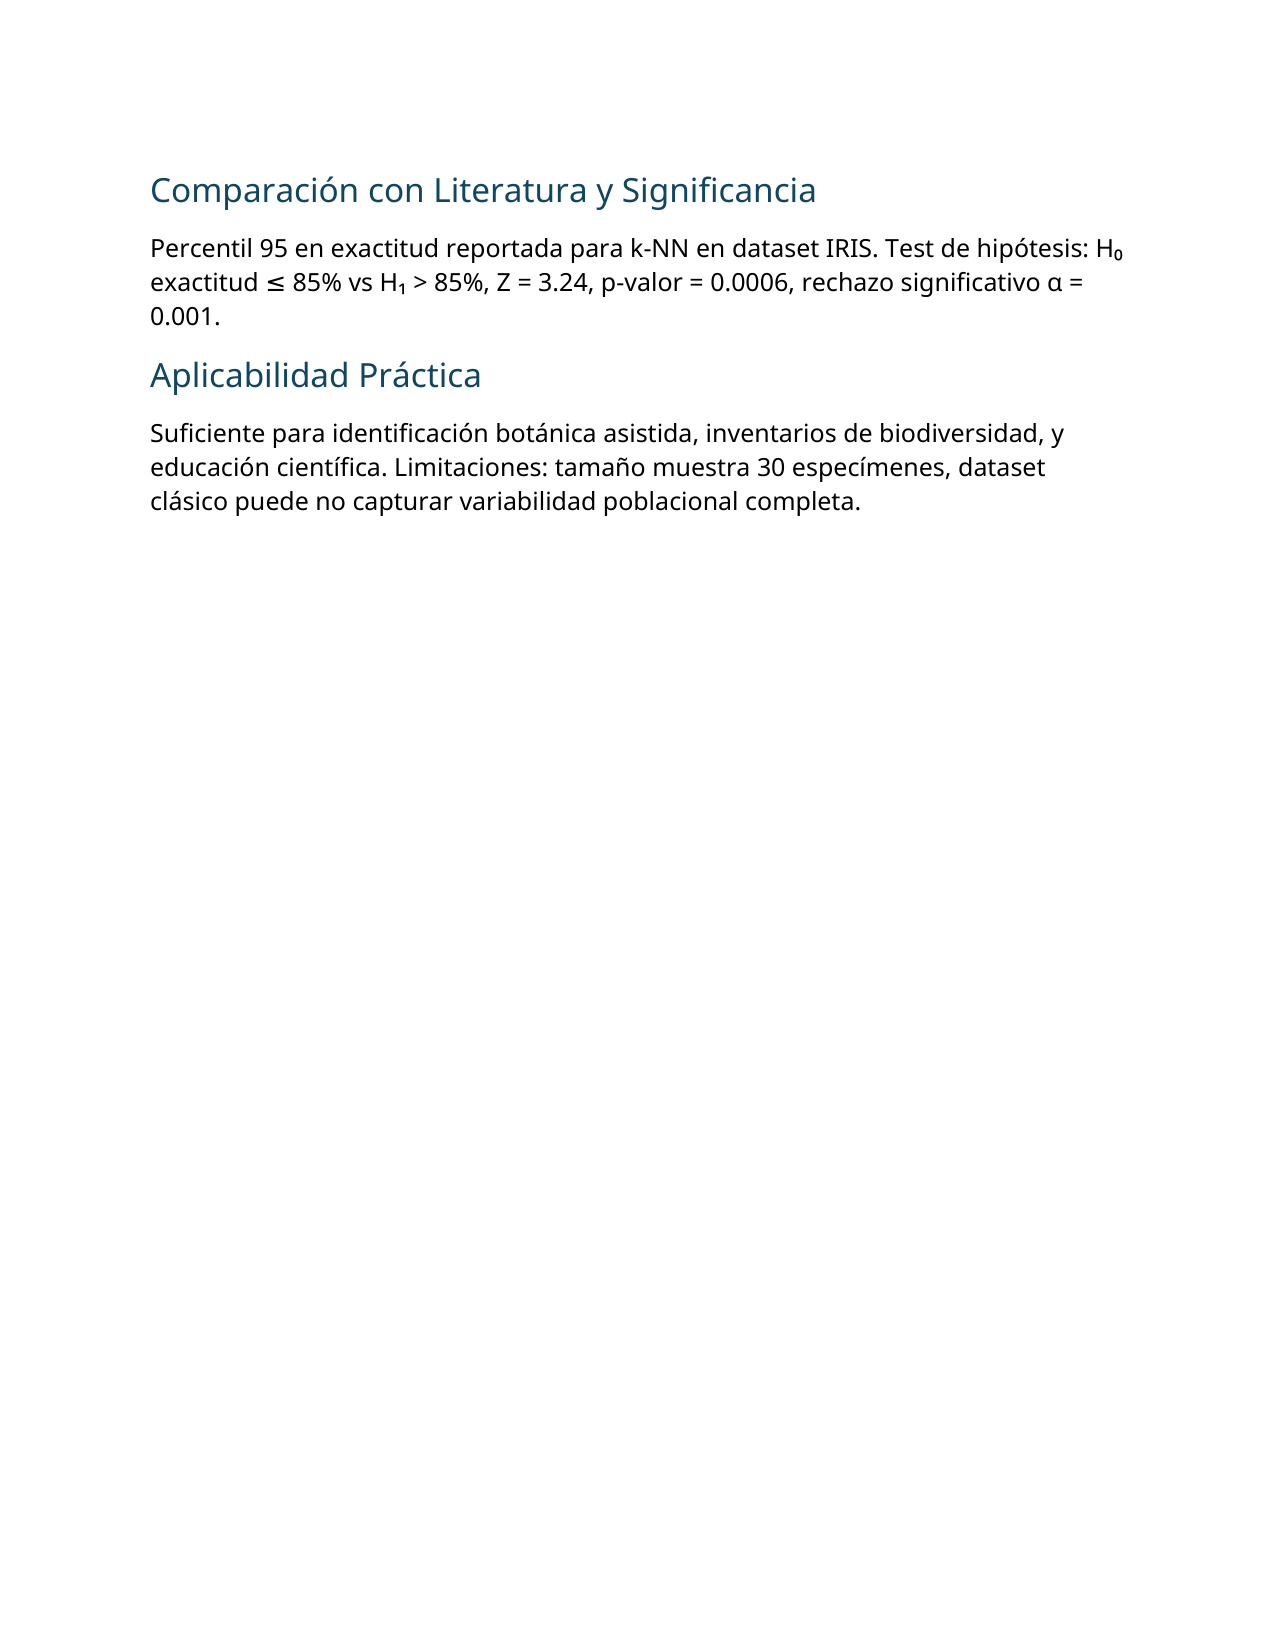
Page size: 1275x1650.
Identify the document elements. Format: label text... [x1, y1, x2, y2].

subtitle Aplicabilidad Práctica [150, 352, 1125, 397]
text Suficiente para identificación botánica asistida, inventarios de biodiversidad, y educación científica. Limitaciones: tamaño muestra 30 especímenes, dataset clásico puede no capturar variabilidad poblacional completa. [150, 416, 1125, 518]
text Percentil 95 en exactitud reportada para k-NN en dataset IRIS. Test de hipótesis: H₀ exactitud ≤ 85% vs H₁ > 85%, Z = 3.24, p-valor = 0.0006, rechazo significativo α = 0.001. [150, 231, 1125, 333]
subtitle Comparación con Literatura y Significancia [150, 167, 1125, 212]
